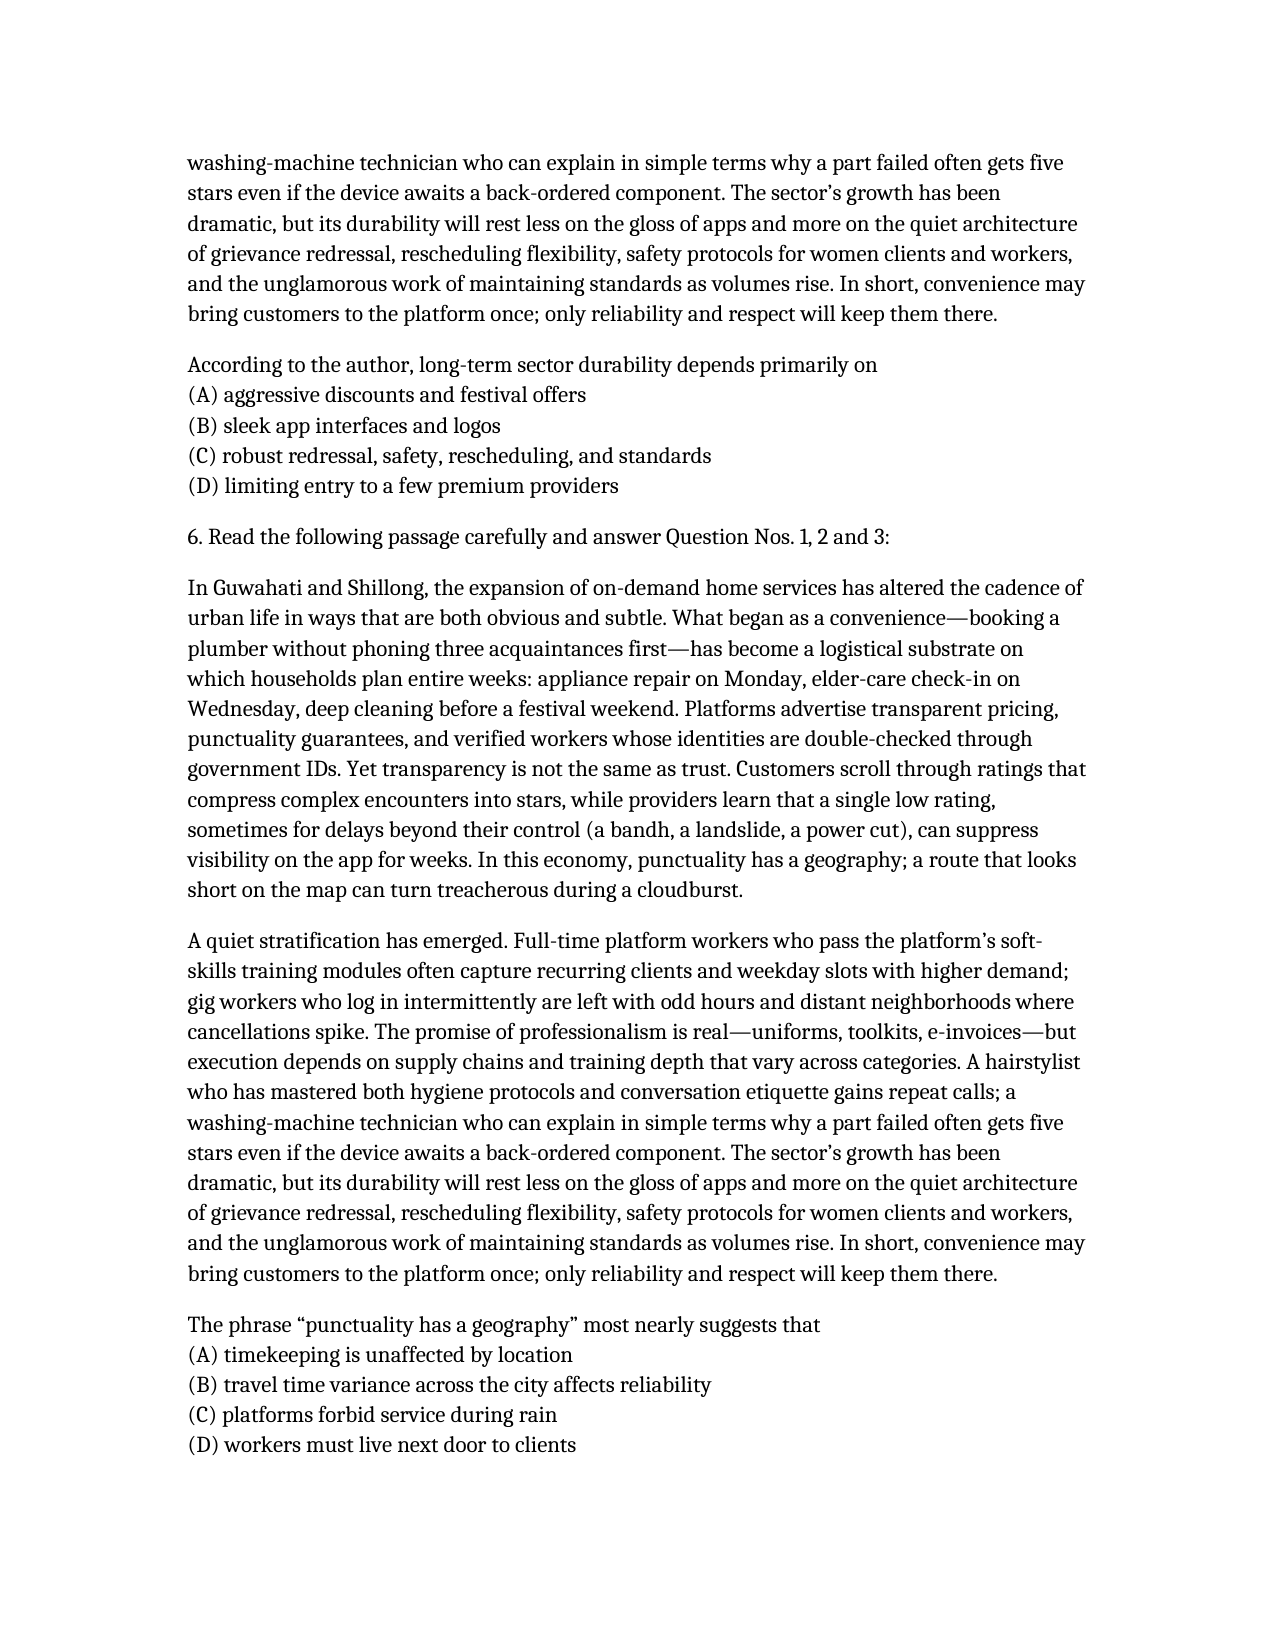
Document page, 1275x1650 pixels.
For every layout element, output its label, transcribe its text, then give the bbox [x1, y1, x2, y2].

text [187, 150, 1087, 327]
text The phrase “punctuality has a geography” most nearly suggests that (A) timekeeping is unaffected by location (B) travel time variance across the city affects reliability (C) platforms forbid service during rain (D) workers must live next door to clients [187, 1311, 1087, 1459]
text According to the author, long-term sector durability depends primarily on (A) aggressive discounts and festival offers (B) sleek app interfaces and logos (C) robust redressal, safety, rescheduling, and standards (D) limiting entry to a few premium providers [187, 352, 1087, 499]
text In Guwahati and Shillong, the expansion of on-demand home services has altered the cadence of urban life in ways that are both obvious and subtle. What began as a convenience—booking a plumber without phoning three acquaintances first—has become a logistical substrate on which households plan entire weeks: appliance repair on Monday, elder-care check-in on Wednesday, deep cleaning before a festival weekend. Platforms advertise transparent pricing, punctuality guarantees, and verified workers whose identities are double-checked through government IDs. Yet transparency is not the same as trust. Customers scroll through ratings that compress complex encounters into stars, while providers learn that a single low rating, sometimes for delays beyond their control (a bandh, a landslide, a power cut), can suppress visibility on the app for weeks. In this economy, punctuality has a geography; a route that looks short on the map can turn treacherous during a cloudburst. [187, 575, 1087, 903]
text 6. Read the following passage carefully and answer Question Nos. 1, 2 and 3: [187, 524, 1087, 550]
